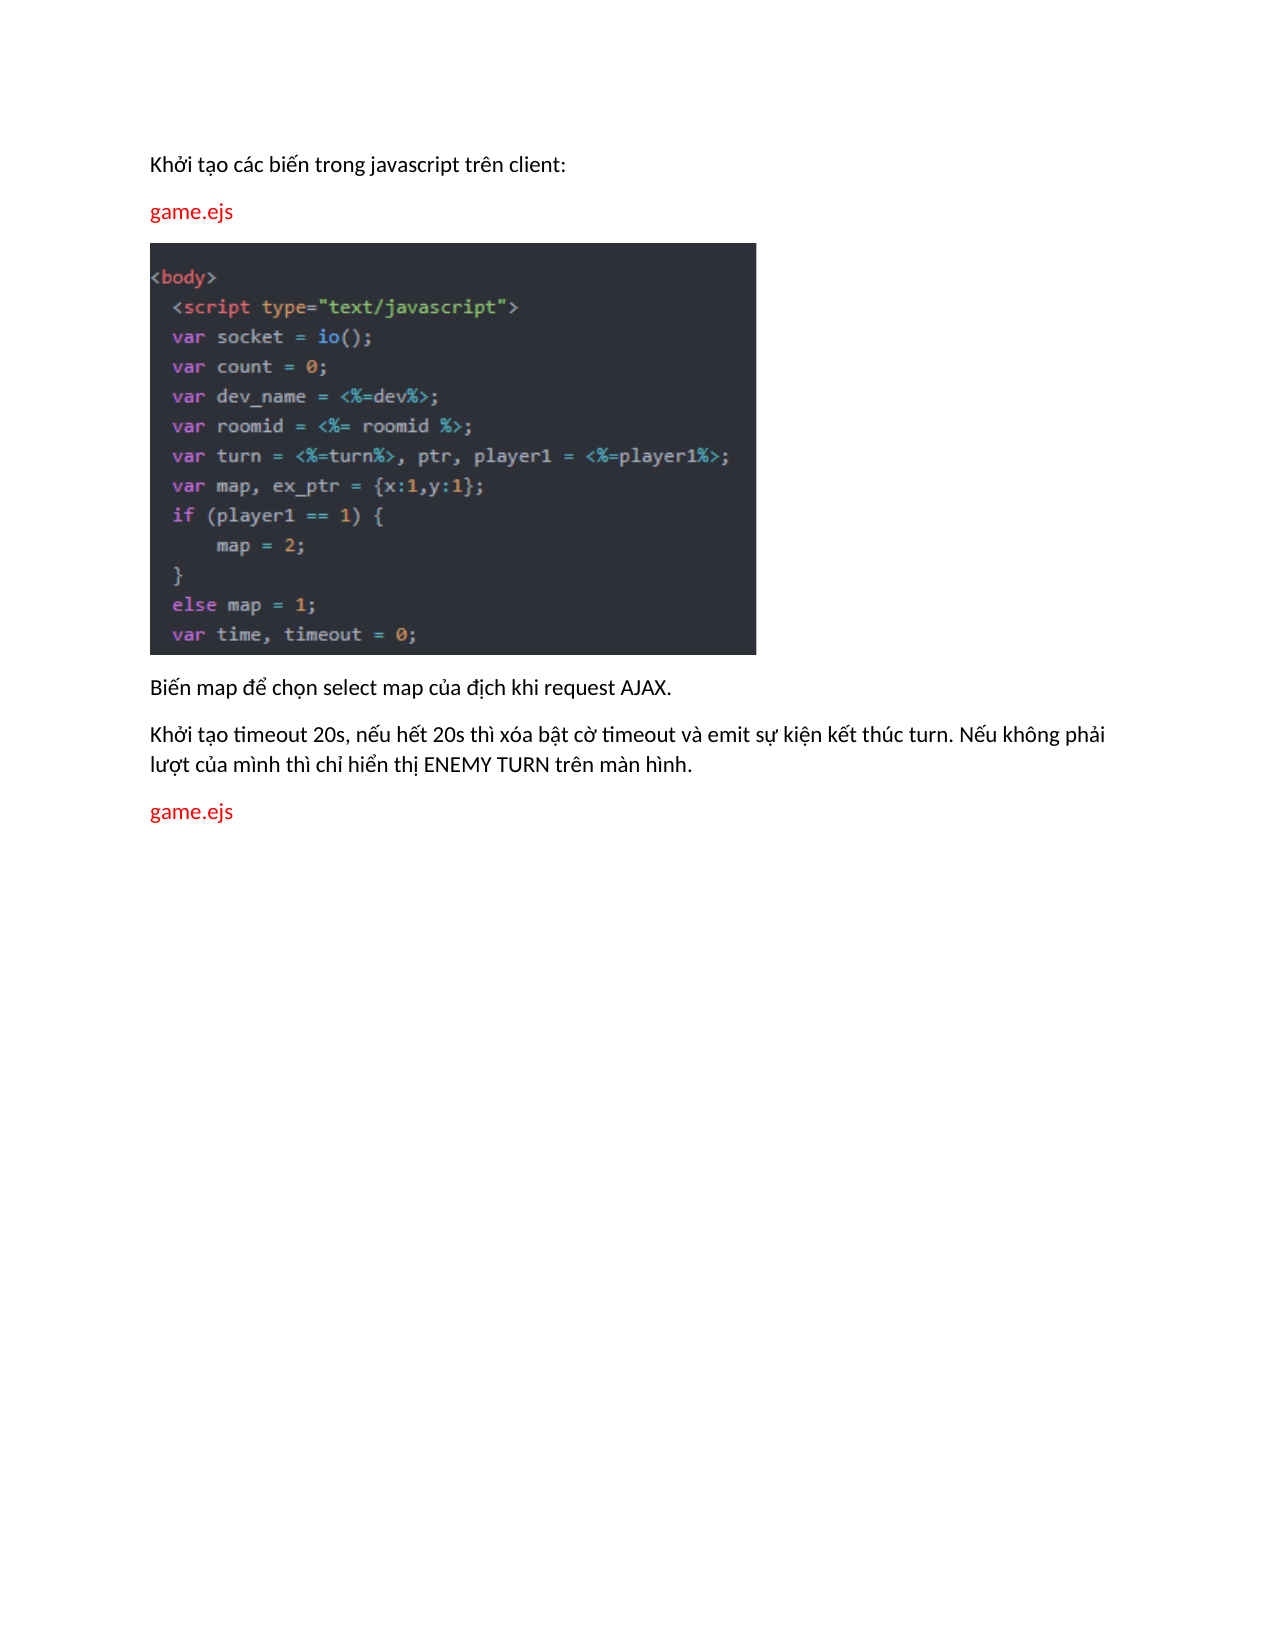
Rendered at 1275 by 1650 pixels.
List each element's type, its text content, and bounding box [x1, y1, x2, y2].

text game.ejs [150, 797, 1125, 826]
text Khởi tạo timeout 20s, nếu hết 20s thì xóa bật cờ timeout và emit sự kiện kết thúc turn. Nếu không phải lượt của mình thì chỉ hiển thị ENEMY TURN trên màn hình. [150, 720, 1125, 779]
picture [150, 243, 757, 655]
text Biến map để chọn select map của địch khi request AJAX. [150, 673, 1125, 702]
text Khởi tạo các biến trong javascript trên client: [150, 150, 1125, 178]
text game.ejs [150, 197, 1125, 225]
